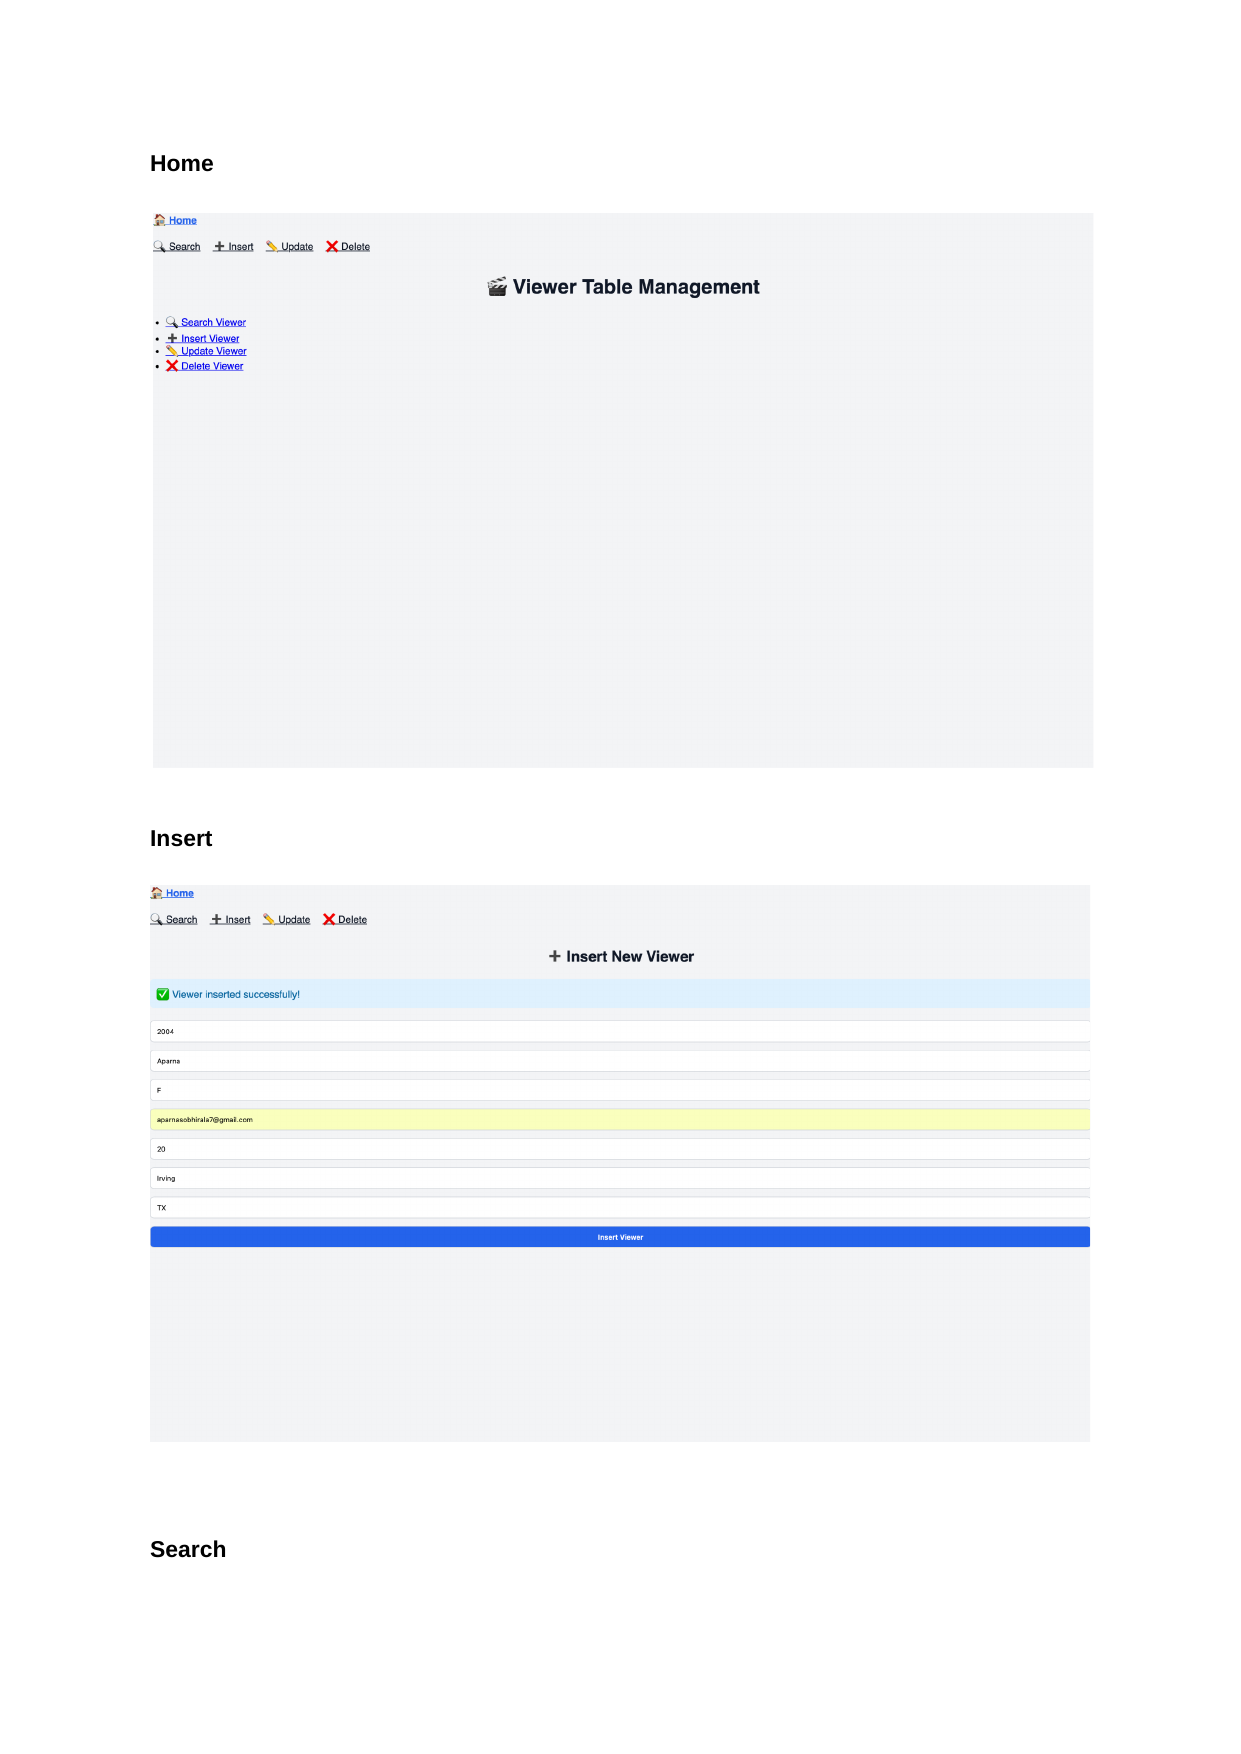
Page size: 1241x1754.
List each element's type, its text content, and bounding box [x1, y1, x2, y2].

picture [150, 885, 1091, 1442]
text Home [150, 150, 1090, 176]
text Insert [150, 824, 1090, 851]
picture [153, 213, 1094, 768]
text Search [150, 1536, 1090, 1562]
